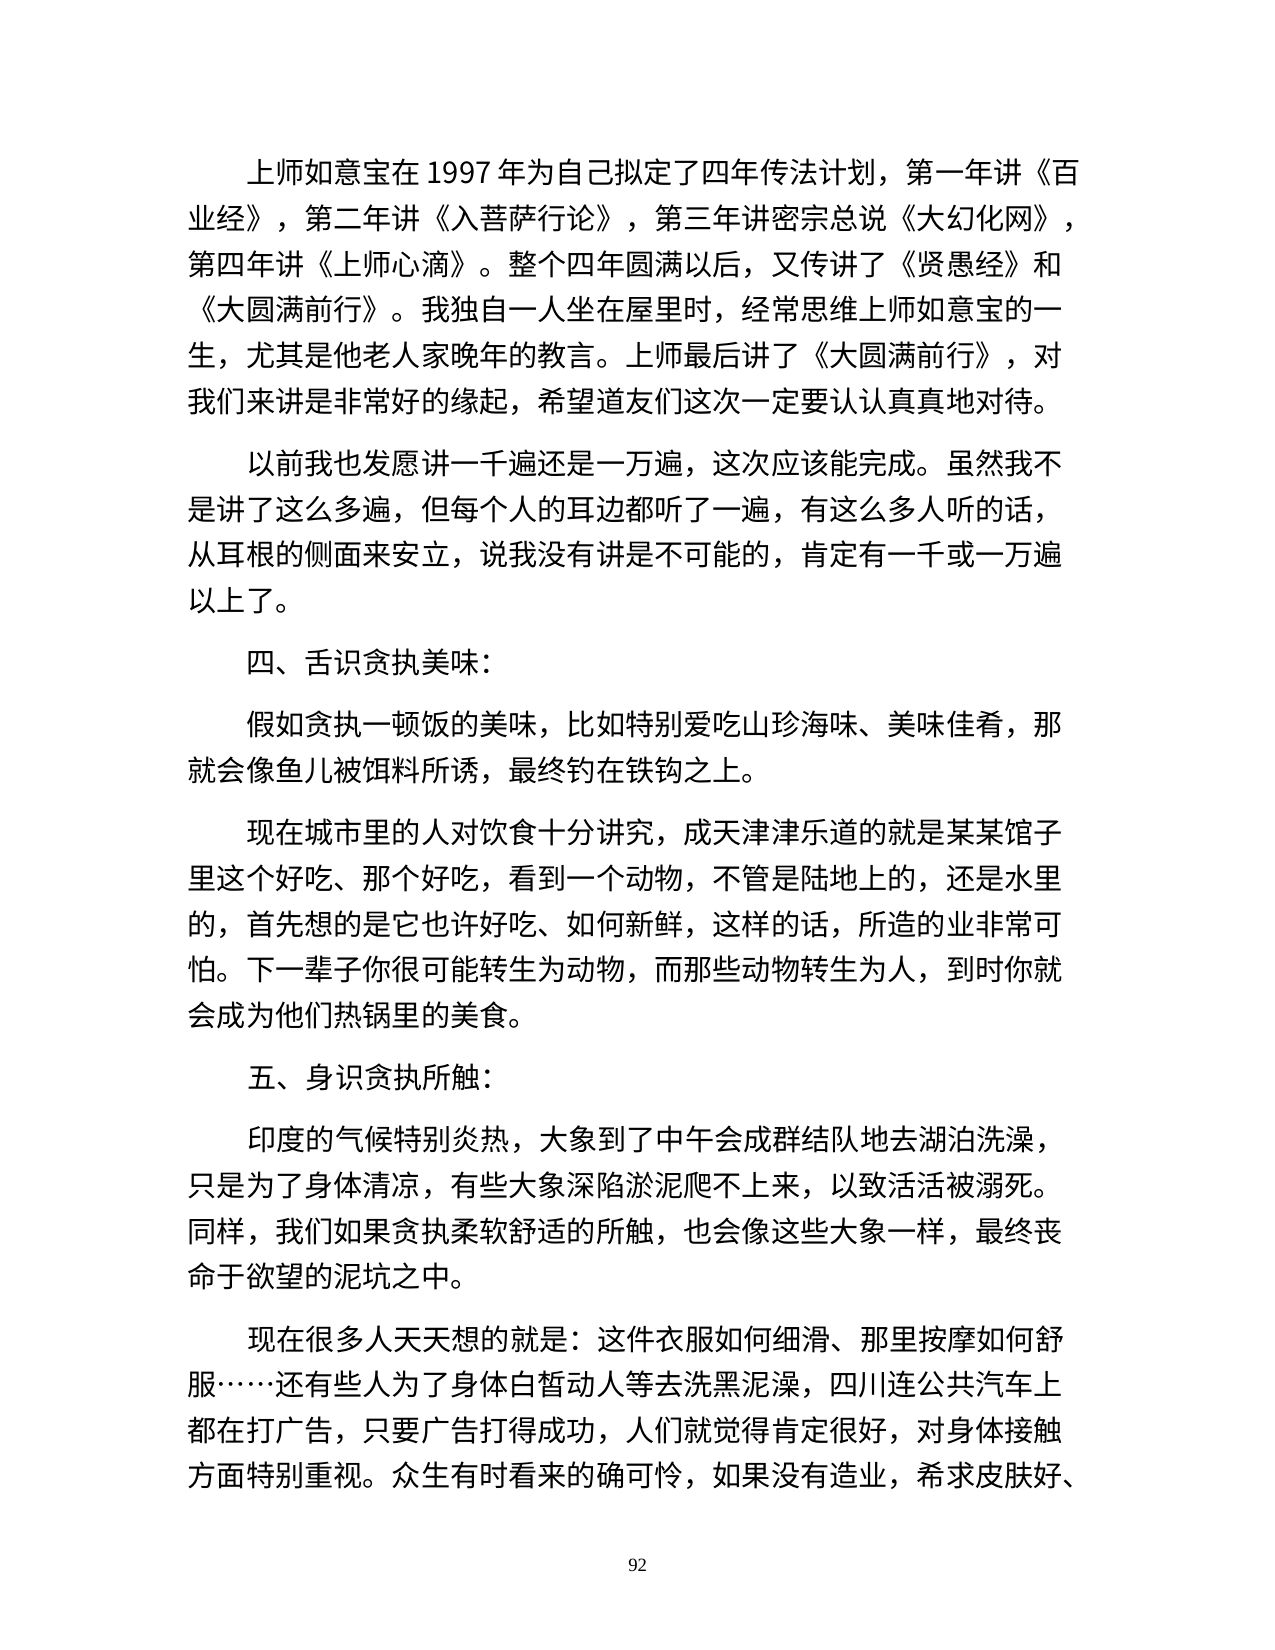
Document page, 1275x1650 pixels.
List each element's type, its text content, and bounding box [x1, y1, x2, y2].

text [187, 1316, 1087, 1495]
text 以前我也发愿讲一千遍还是一万遍，这次应该能完成。虽然我不是讲了这么多遍，但每个人的耳边都听了一遍，有这么多人听的话，从耳根的侧面来安立，说我没有讲是不可能的，肯定有一千或一万遍以上了。 [187, 440, 1087, 619]
text 四、舌识贪执美味： [187, 639, 1087, 682]
text 印度的气候特别炎热，大象到了中午会成群结队地去湖泊洗澡，只是为了身体清凉，有些大象深陷淤泥爬不上来，以致活活被溺死。同样，我们如果贪执柔软舒适的所触，也会像这些大象一样，最终丧命于欲望的泥坑之中。 [187, 1117, 1087, 1296]
text 五、身识贪执所触： [187, 1054, 1087, 1097]
text 现在城市里的人对饮食十分讲究，成天津津乐道的就是某某馆子里这个好吃、那个好吃，看到一个动物，不管是陆地上的，还是水里的，首先想的是它也许好吃、如何新鲜，这样的话，所造的业非常可怕。下一辈子你很可能转生为动物，而那些动物转生为人，到时你就会成为他们热锅里的美食。 [187, 810, 1087, 1034]
text 假如贪执一顿饭的美味，比如特别爱吃山珍海味、美味佳肴，那就会像鱼儿被饵料所诱，最终钓在铁钩之上。 [187, 702, 1087, 790]
text 上师如意宝在1997年为自己拟定了四年传法计划，第一年讲《百业经》，第二年讲《入菩萨行论》，第三年讲密宗总说《大幻化网》，第四年讲《上师心滴》。整个四年圆满以后，又传讲了《贤愚经》和《大圆满前行》。我独自一人坐在屋里时，经常思维上师如意宝的一生，尤其是他老人家晚年的教言。上师最后讲了《大圆满前行》，对我们来讲是非常好的缘起，希望道友们这次一定要认认真真地对待。 [187, 150, 1087, 420]
